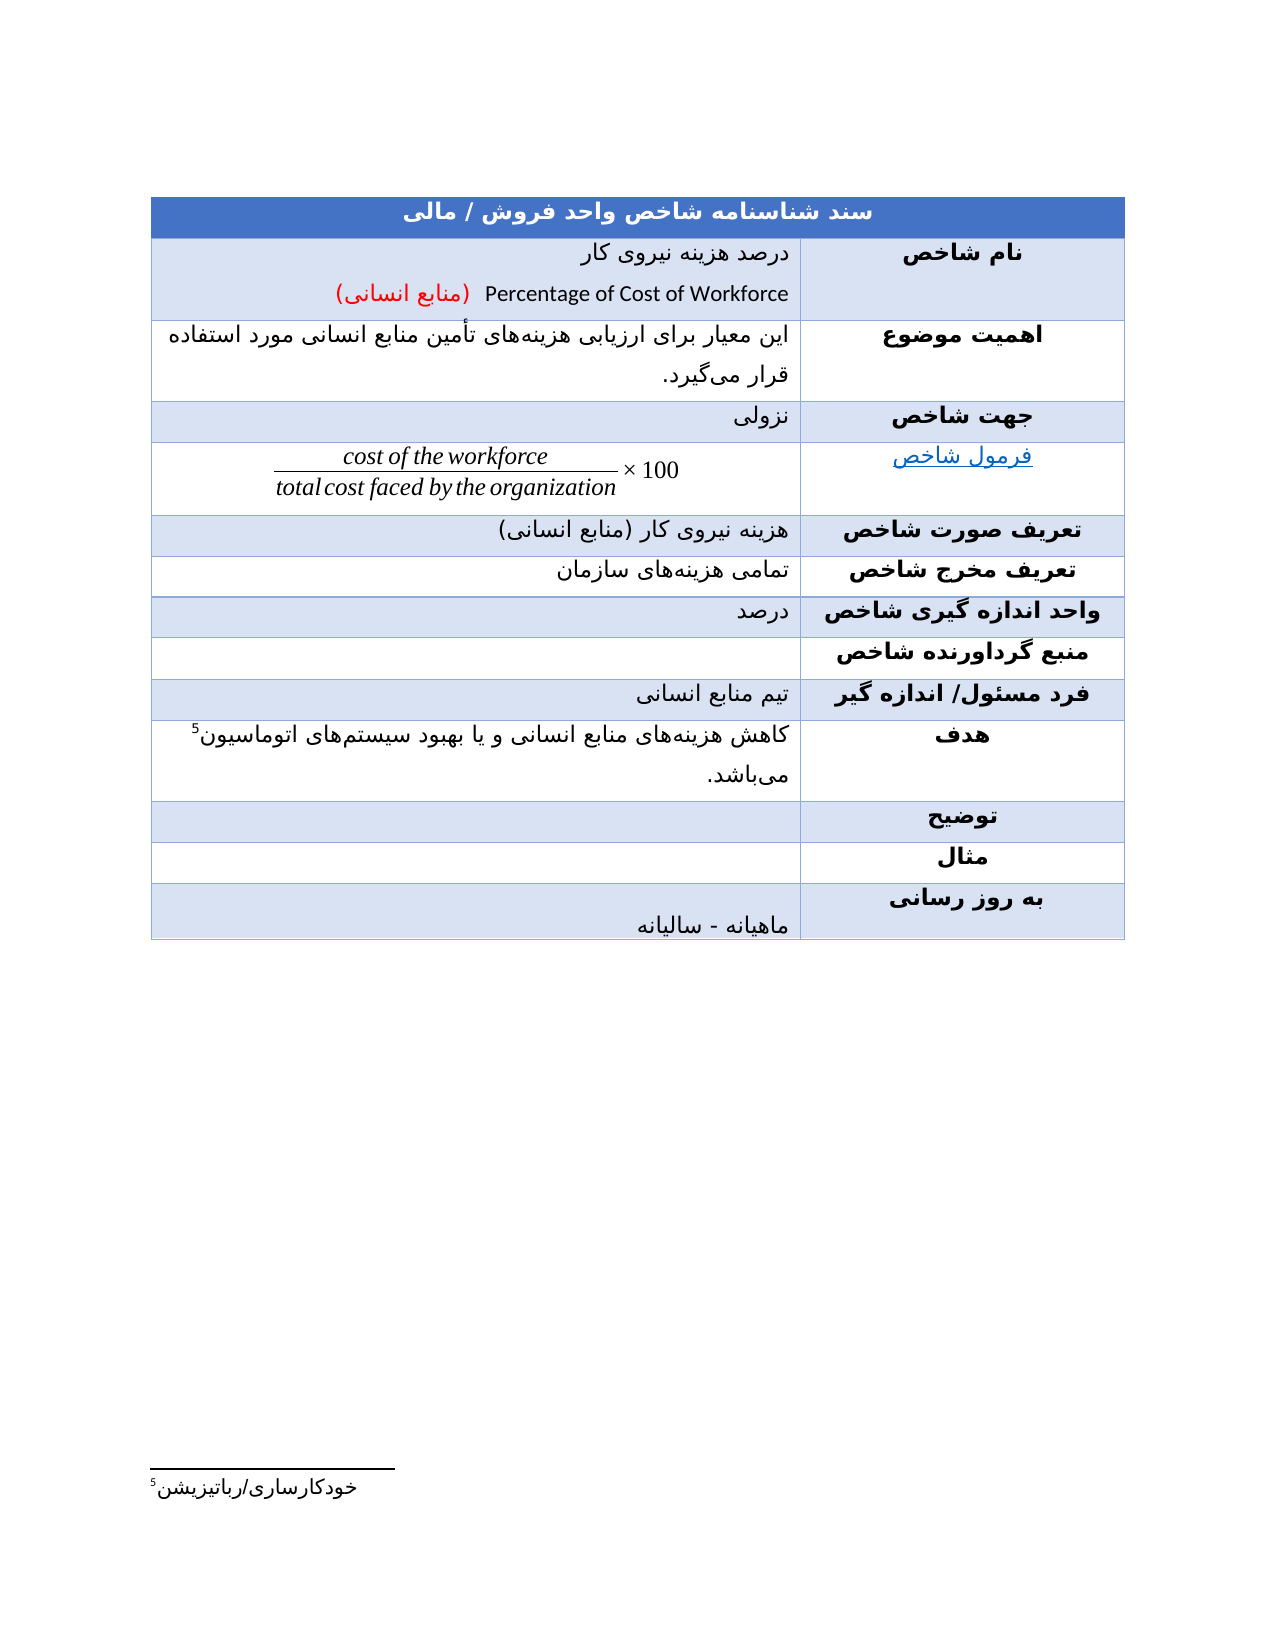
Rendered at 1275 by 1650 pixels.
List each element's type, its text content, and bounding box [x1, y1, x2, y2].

table_cell فرد مسئول/ اندازه گیر [801, 680, 1124, 720]
table_cell تیم منابع انسانی [152, 680, 800, 720]
table_cell [152, 802, 800, 842]
table_cell به روز رسانی [801, 884, 1124, 938]
table_cell نام شاخص [801, 239, 1124, 320]
table_cell تعریف مخرج شاخص [801, 557, 1124, 596]
table_cell کاهش هزینه‌های منابع انسانی و یا بهبود سیستم‌های اتوماسیون می‌باشد. [152, 721, 800, 801]
table_cell توضیح [801, 802, 1124, 842]
table_header سند شناسنامه شاخص واحد فروش / مالی [152, 198, 1124, 238]
table_cell ماهیانه - سالیانه [152, 884, 800, 938]
table_cell فرمول شاخص [801, 443, 1124, 515]
table_cell جهت شاخص [801, 402, 1124, 442]
table_cell درصد [152, 598, 800, 637]
table_cell تعریف صورت شاخص [801, 516, 1124, 556]
table_cell هدف [801, 721, 1124, 801]
table_cell [152, 843, 800, 883]
table_cell [152, 443, 800, 515]
table_cell اهمیت موضوع [801, 321, 1124, 401]
table_cell مثال [801, 843, 1124, 883]
table_cell درصد هزینه نیروی کار Percentage of Cost of Workforce (منابع انسانی) [152, 239, 800, 320]
table_cell منبع گرداورنده شاخص [801, 638, 1124, 679]
table_cell [152, 638, 800, 679]
table_cell واحد اندازه گیری شاخص [801, 598, 1124, 637]
table_cell نزولی [152, 402, 800, 442]
table_cell تمامی هزینه‌های سازمان [152, 557, 800, 596]
table_cell هزینه نیروی کار (منابع انسانی) [152, 516, 800, 556]
table_cell این معیار برای ارزیابی هزینه‌های تأمین منابع انسانی مورد استفاده قرار می‌گیرد. [152, 321, 800, 401]
